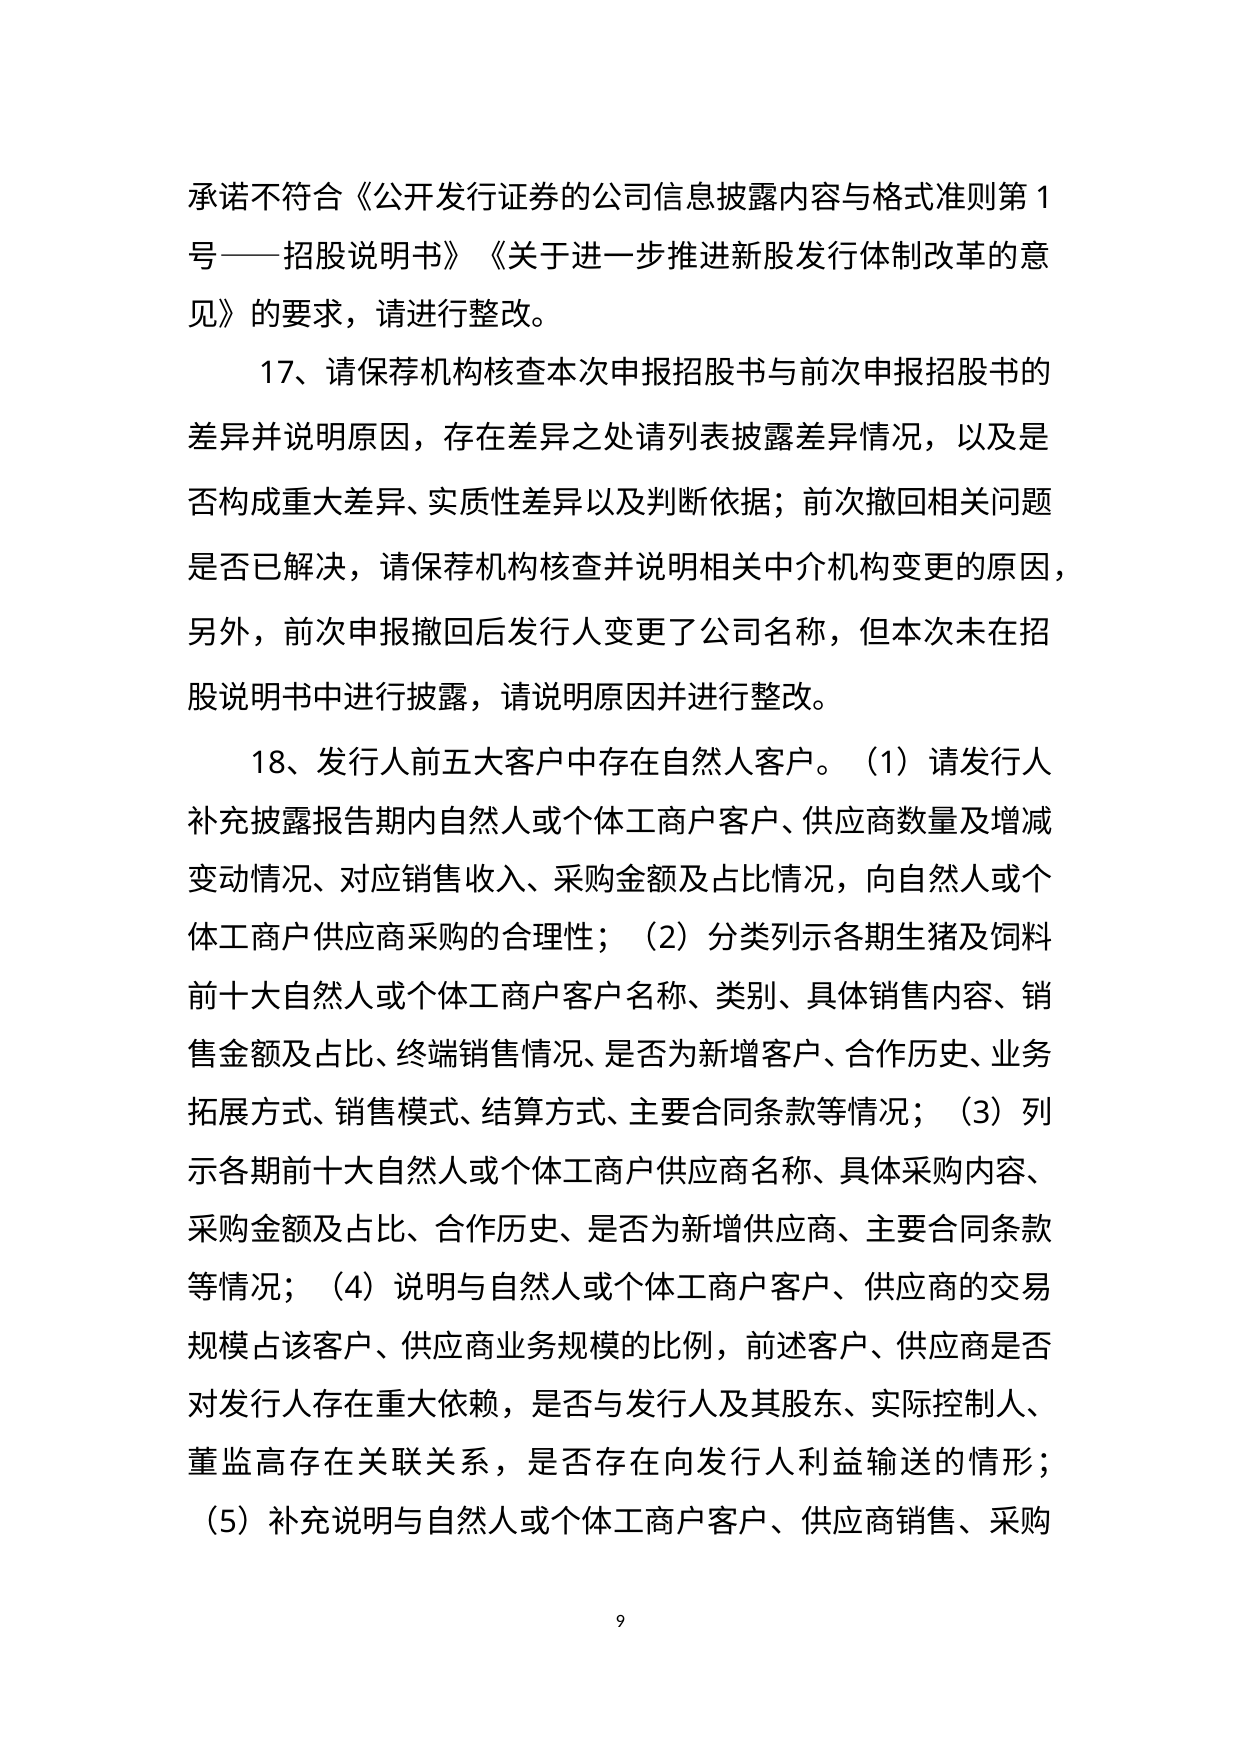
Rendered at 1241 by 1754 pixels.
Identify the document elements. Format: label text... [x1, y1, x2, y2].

list “重大事项提示”中保荐机构出具的关于申报材料的承诺不符合《公开发行证券的公司信息披露内容与格式准则第1号——招股说明书》《关于进一步推进新股发行体制改革的意见》的要求，请进行整改。 [187, 337, 1053, 570]
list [187, 162, 1053, 337]
list 请保荐机构核查本次申报招股书与前次申报招股书的差异并说明原因，存在差异之处请列表披露差异情况，以及是否构成重大差异、实质性差异以及判断依据；前次撤回相关问题是否已解决，请保荐机构核查并说明相关中介机构变更的原因，另外，前次申报撤回后发行人变更了公司名称，但本次未在招股说明书中进行披露，请说明原因并进行整改。 [187, 570, 1053, 960]
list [187, 960, 1053, 1544]
